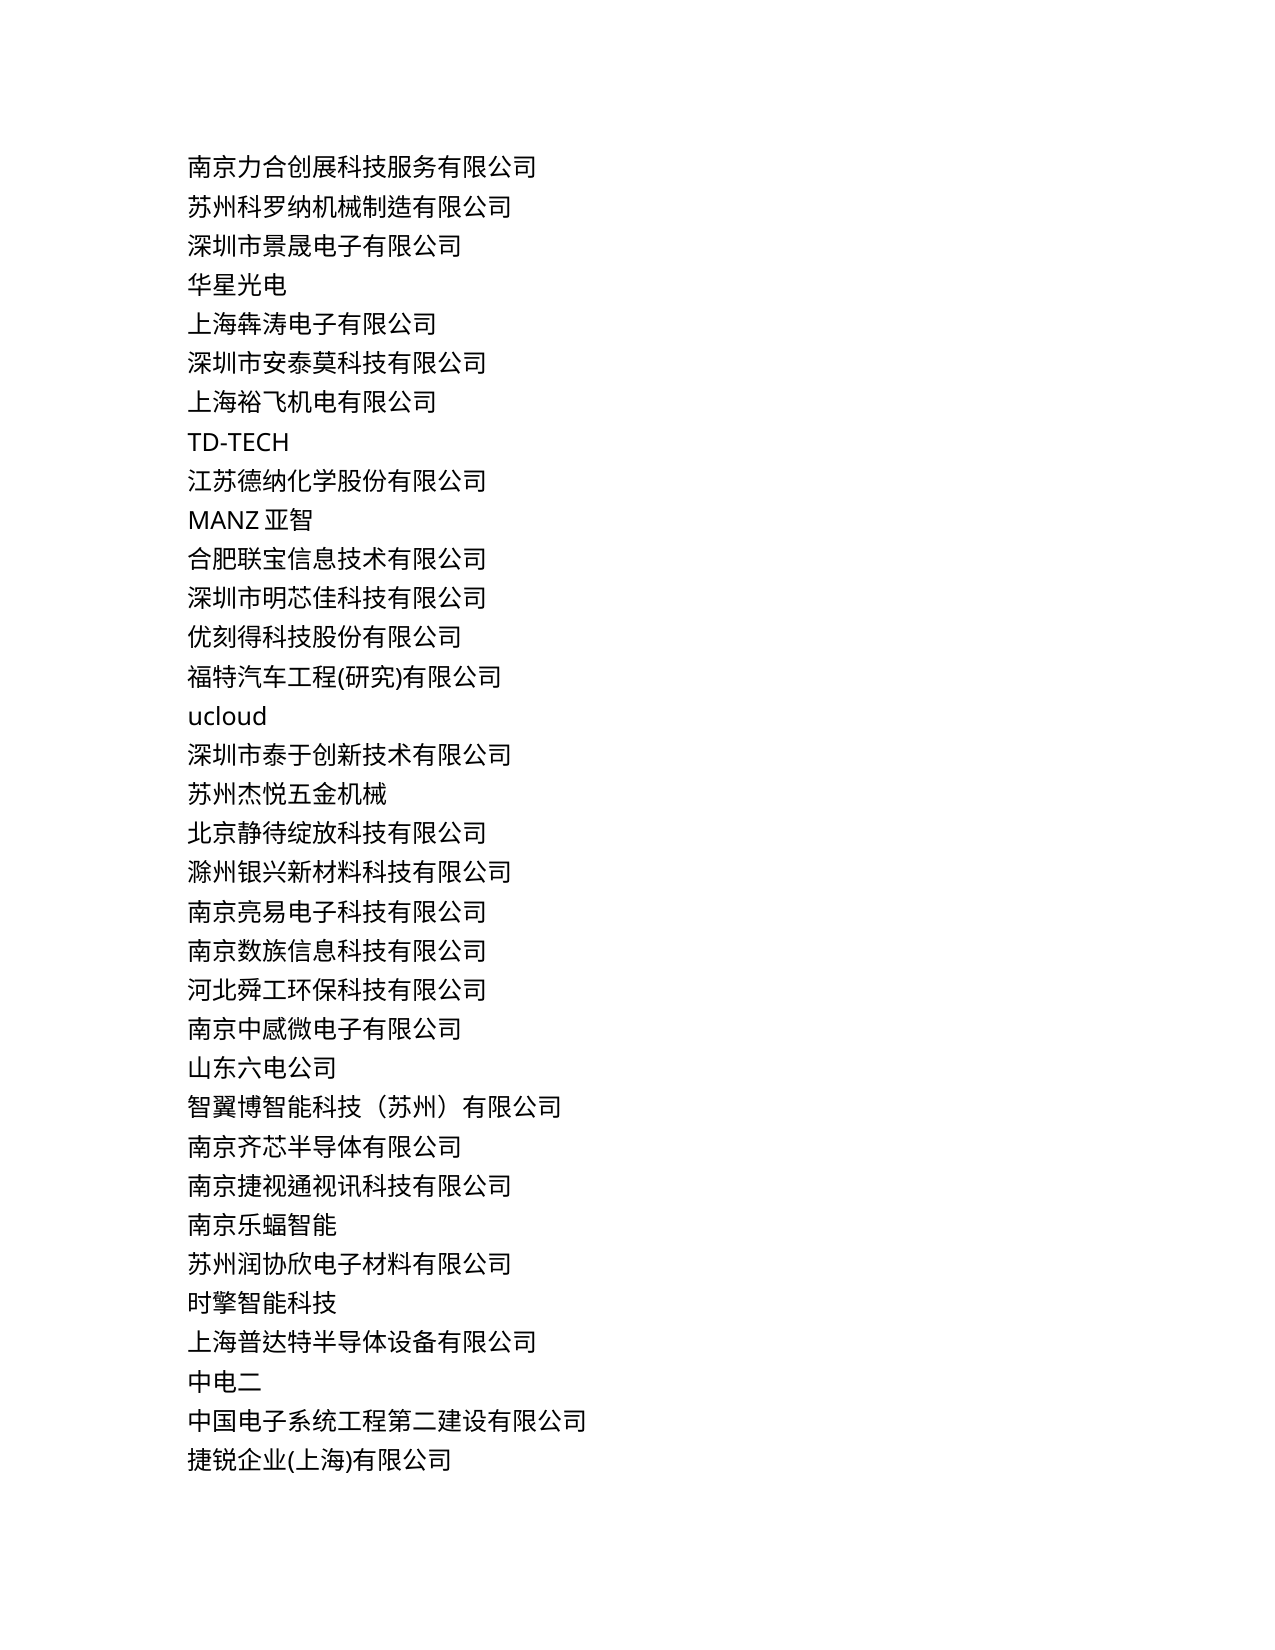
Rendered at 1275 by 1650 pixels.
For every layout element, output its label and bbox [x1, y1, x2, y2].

text [187, 150, 1087, 1477]
